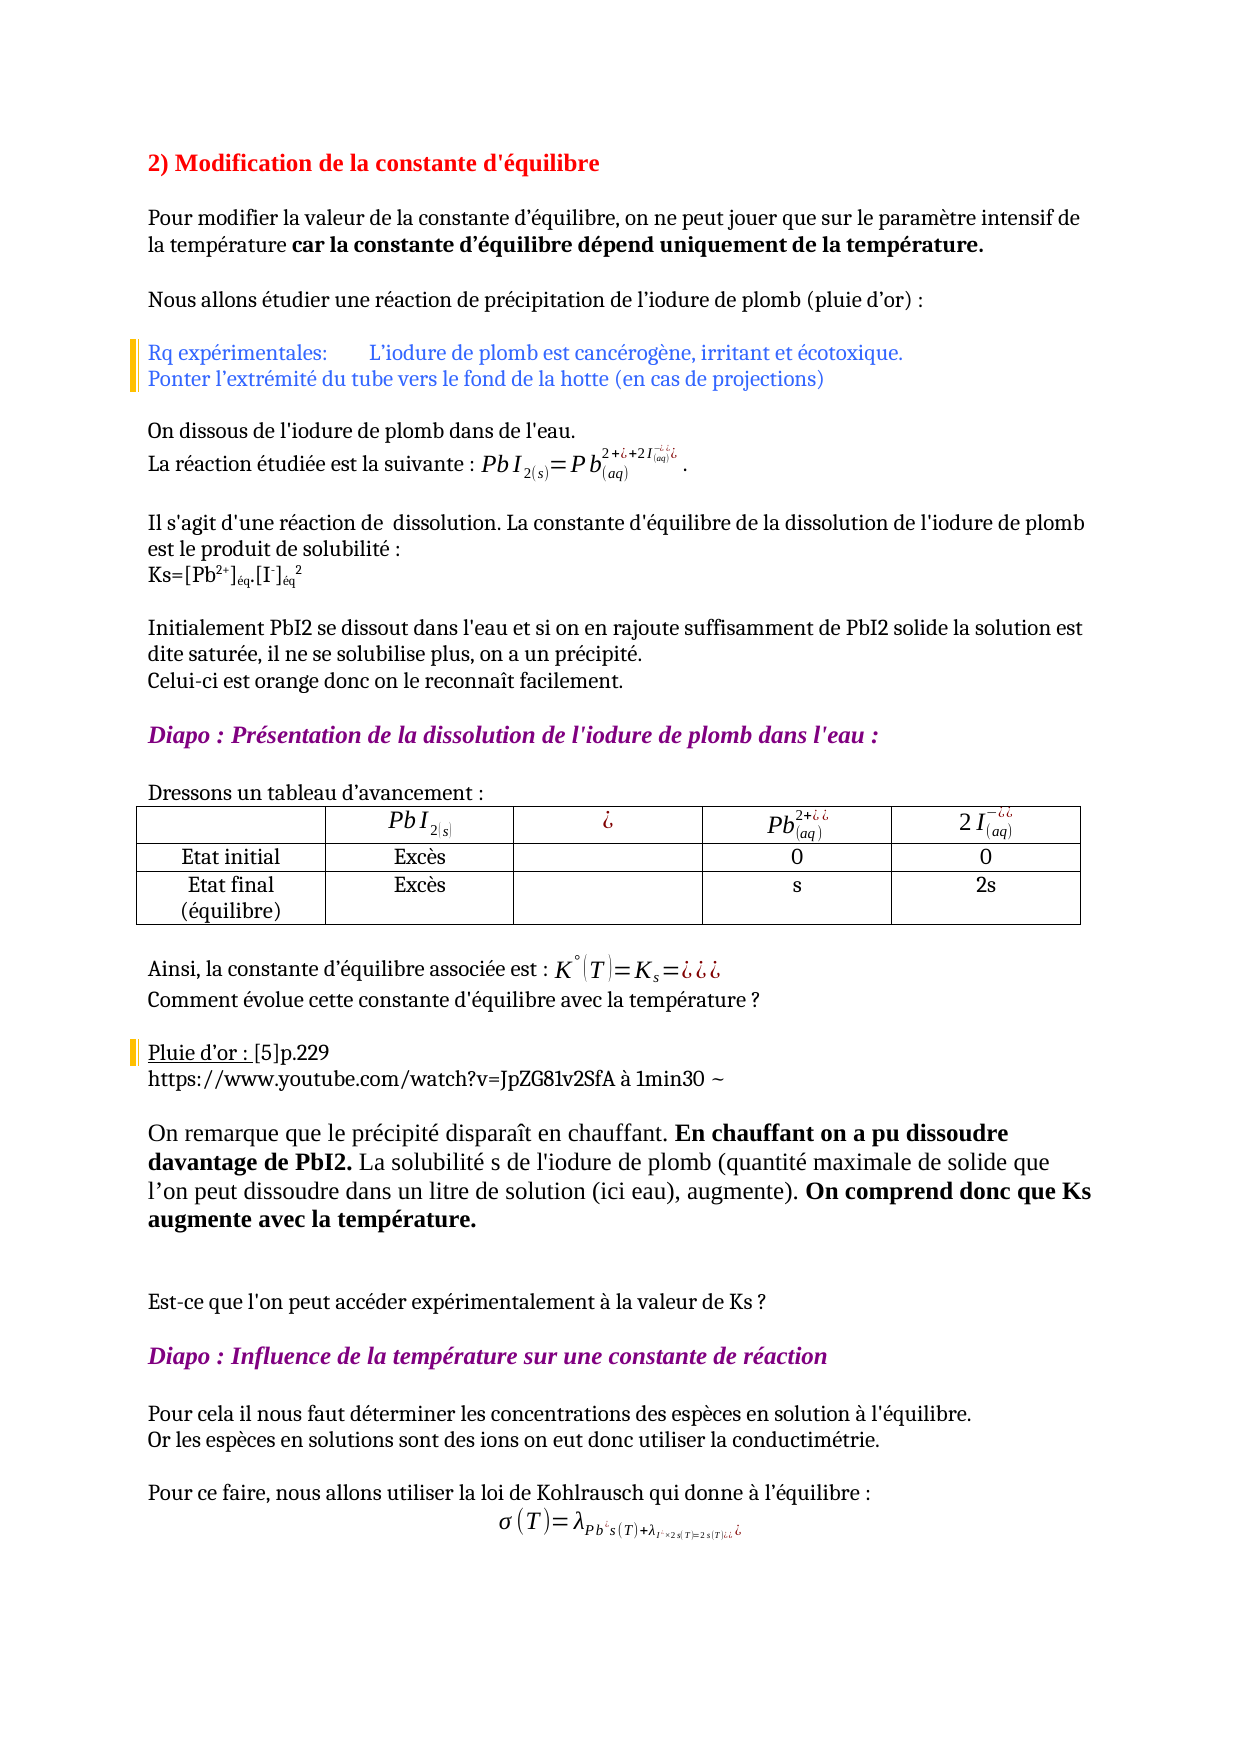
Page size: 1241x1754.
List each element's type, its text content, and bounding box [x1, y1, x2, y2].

text Est-ce que l'on peut accéder expérimentalement à la valeur de Ks ? [148, 1288, 1093, 1315]
text Pour cela il nous faut déterminer les concentrations des espèces en solution à l'équilibre. [148, 1401, 1093, 1427]
text Il s'agit d'une réaction de dissolution. La constante d'équilibre de la dissolution de l'iodure de plomb est le produit de solubilité : [148, 509, 1093, 562]
table_cell 0 [892, 844, 1080, 871]
text On dissous de l'iodure de plomb dans de l'eau. [148, 418, 1093, 445]
text Comment évolue cette constante d'équilibre avec la température ? [148, 987, 1093, 1013]
table_cell [514, 844, 702, 871]
text Pluie d’or : [5]p.229 [148, 1039, 1093, 1066]
text Celui-ci est orange donc on le reconnaît facilement. [148, 667, 1093, 694]
text Dressons un tableau d’avancement : [148, 779, 1093, 806]
text Nous allons étudier une réaction de précipitation de l’iodure de plomb (pluie d’or) : [148, 287, 1093, 313]
text On remarque que le précipité disparaît en chauffant. En chauffant on a pu dissoudre davantage de PbI2. La solubilité s de l'iodure de plomb (quantité maximale de solide que l’on peut dissoudre dans un litre de solution (ici eau), augmente). On comprend donc que Ks augmente avec la température. [148, 1118, 1093, 1233]
text Diapo : Présentation de la dissolution de l'iodure de plomb dans l'eau : [148, 720, 1093, 749]
text Diapo : Influence de la température sur une constante de réaction [148, 1341, 1093, 1370]
text Initialement PbI2 se dissout dans l'eau et si on en rajoute suffisamment de PbI2 solide la solution est dite saturée, il ne se solubilise plus, on a un précipité. [148, 615, 1093, 667]
text https://www.youtube.com/watch?v=JpZG81v2SfA à 1min30 ~ [148, 1066, 1093, 1092]
table_header [892, 807, 1080, 843]
text Or les espèces en solutions sont des ions on eut donc utiliser la conductimétrie. [148, 1427, 1093, 1453]
table_cell Etat initial [137, 844, 325, 871]
text Rq expérimentales: L’iodure de plomb est cancérogène, irritant et écotoxique. [148, 339, 1093, 366]
table_cell Excès [326, 844, 513, 871]
text Ks=[Pb2+]éq.[I-]éq2 [148, 562, 1093, 588]
table_cell 0 [703, 844, 891, 871]
table_cell Excès [326, 872, 513, 924]
table_header [326, 807, 513, 843]
table_header [137, 807, 325, 843]
table_cell [514, 872, 702, 924]
table_header [514, 807, 702, 843]
table_cell s [703, 872, 891, 924]
text Pour ce faire, nous allons utiliser la loi de Kohlrausch qui donne à l’équilibre : [148, 1479, 1093, 1506]
table_header [703, 807, 891, 843]
text Ainsi, la constante d’équilibre associée est : [148, 952, 1093, 987]
table_cell Etat final (équilibre) [137, 872, 325, 924]
text Ponter l’extrémité du tube vers le fond de la hotte (en cas de projections) [148, 366, 1093, 392]
subtitle 2) Modification de la constante d'équilibre [148, 148, 1093, 176]
text La réaction étudiée est la suivante : . [148, 445, 1093, 483]
table_cell 2s [892, 872, 1080, 924]
text Pour modifier la valeur de la constante d’équilibre, on ne peut jouer que sur le paramètre intensif de la température car la constante d’équilibre dépend uniquement de la température. [148, 205, 1093, 258]
